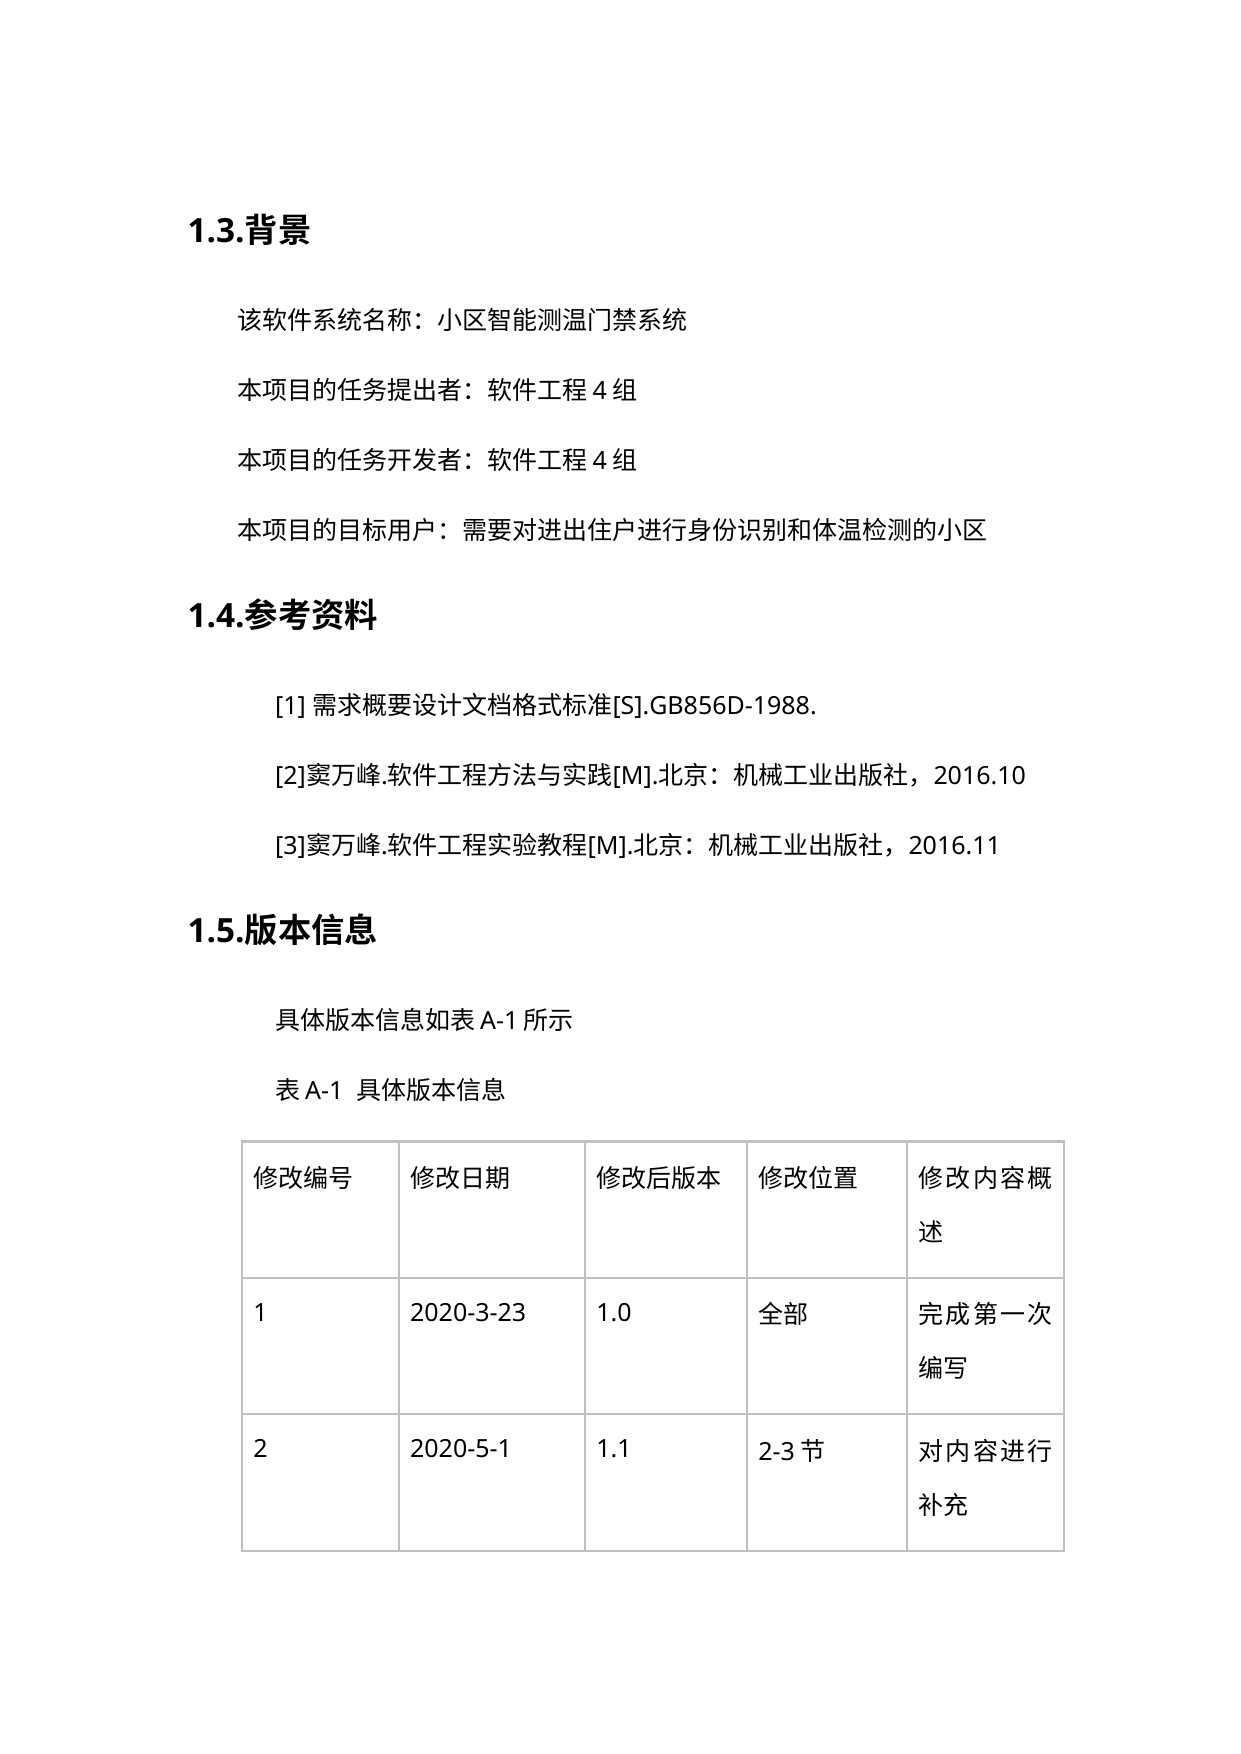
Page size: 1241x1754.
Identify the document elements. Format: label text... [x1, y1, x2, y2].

table_header 修改位置 [748, 1143, 906, 1277]
text 表A-1 具体版本信息 [187, 1070, 1053, 1107]
table_cell 2020-5-1 [400, 1415, 584, 1550]
table_cell 2 [243, 1415, 398, 1550]
text 本项目的任务开发者：软件工程4组 [187, 441, 1053, 477]
subtitle 1.4.参考资料 [187, 581, 1053, 646]
subtitle 1.3.背景 [187, 196, 1053, 261]
table_cell 1.1 [586, 1415, 746, 1550]
text 具体版本信息如表A-1所示 [187, 1000, 1053, 1037]
table_header 修改后版本 [586, 1143, 746, 1277]
subtitle 1.5.版本信息 [187, 896, 1053, 961]
table_header 修改内容概述 [908, 1143, 1063, 1277]
text 该软件系统名称：小区智能测温门禁系统 [187, 301, 1053, 337]
text [3]窦万峰.软件工程实验教程[M].北京：机械工业出版社，2016.11 [187, 826, 1053, 862]
table_cell 2-3节 [748, 1415, 906, 1550]
table_cell 1 [243, 1279, 398, 1413]
text [1] 需求概要设计文档格式标准[S].GB856D-1988. [187, 686, 1053, 722]
text 本项目的目标用户：需要对进出住户进行身份识别和体温检测的小区 [187, 511, 1053, 547]
table_cell 完成第一次编写 [908, 1279, 1063, 1413]
table_header 修改日期 [400, 1143, 584, 1277]
table_cell 2020-3-23 [400, 1279, 584, 1413]
table_cell 对内容进行补充 [908, 1415, 1063, 1550]
text [2]窦万峰.软件工程方法与实践[M].北京：机械工业出版社，2016.10 [187, 756, 1053, 792]
table_cell 全部 [748, 1279, 906, 1413]
text 本项目的任务提出者：软件工程4组 [187, 371, 1053, 407]
table_cell 1.0 [586, 1279, 746, 1413]
table_header 修改编号 [243, 1143, 398, 1277]
